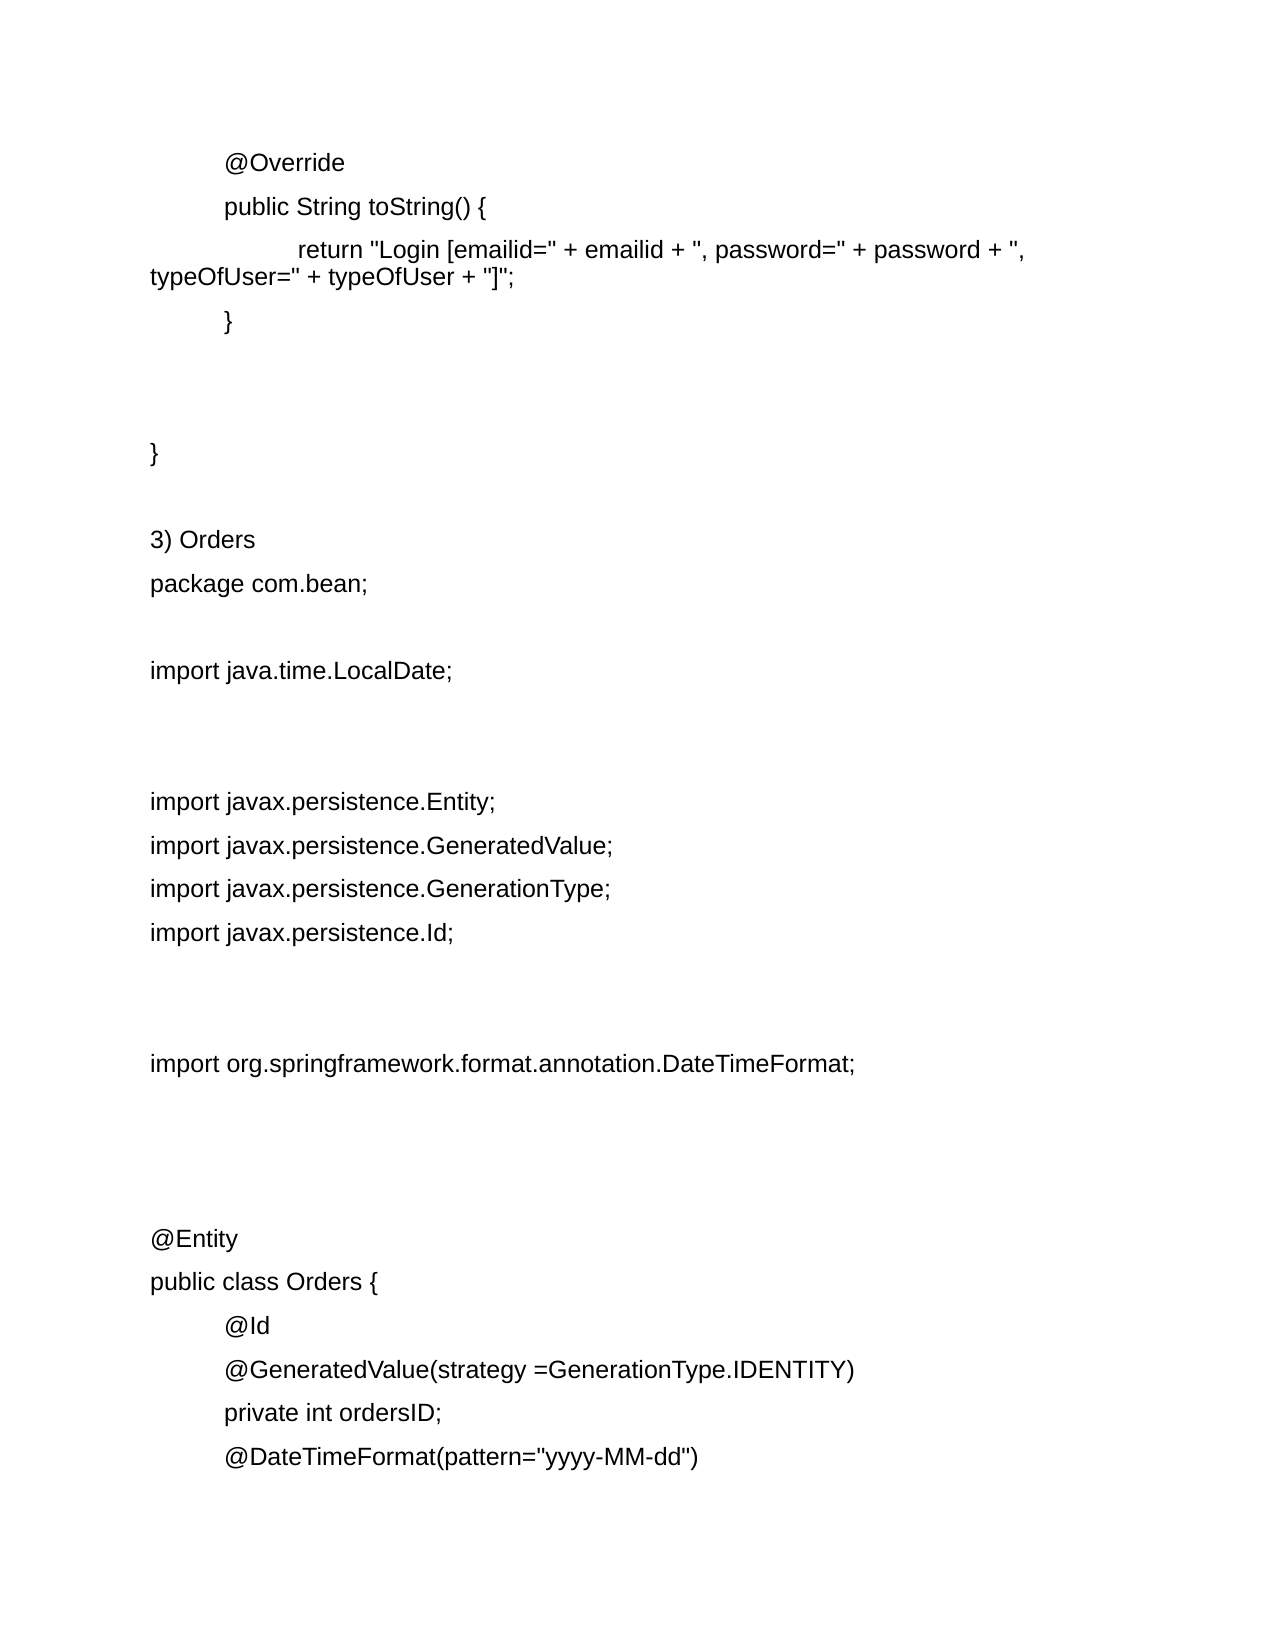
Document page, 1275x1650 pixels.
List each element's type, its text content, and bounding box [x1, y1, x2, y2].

text package com.bean; [150, 571, 1125, 598]
text @DateTimeFormat(pattern="yyyy-MM-dd") [150, 1444, 1125, 1471]
text @Entity [150, 1226, 1125, 1252]
text 3) Orders [150, 527, 1125, 554]
text import java.time.LocalDate; [150, 658, 1125, 685]
text import javax.persistence.GeneratedValue; [150, 833, 1125, 860]
text @GeneratedValue(strategy =GenerationType.IDENTITY) [150, 1356, 1125, 1383]
text import javax.persistence.GenerationType; [150, 876, 1125, 903]
text import javax.persistence.Entity; [150, 789, 1125, 816]
text import javax.persistence.Id; [150, 920, 1125, 947]
text } [150, 308, 1125, 335]
text private int ordersID; [150, 1400, 1125, 1427]
text @Id [150, 1313, 1125, 1340]
text public class Orders { [150, 1269, 1125, 1296]
text public String toString() { [150, 194, 1125, 221]
text } [150, 440, 1125, 467]
text @Override [150, 150, 1125, 177]
text import org.springframework.format.annotation.DateTimeFormat; [150, 1051, 1125, 1078]
text return "Login [emailid=" + emailid + ", password=" + password + ", typeOfUser=" + typeOfUser + "]"; [150, 237, 1125, 291]
